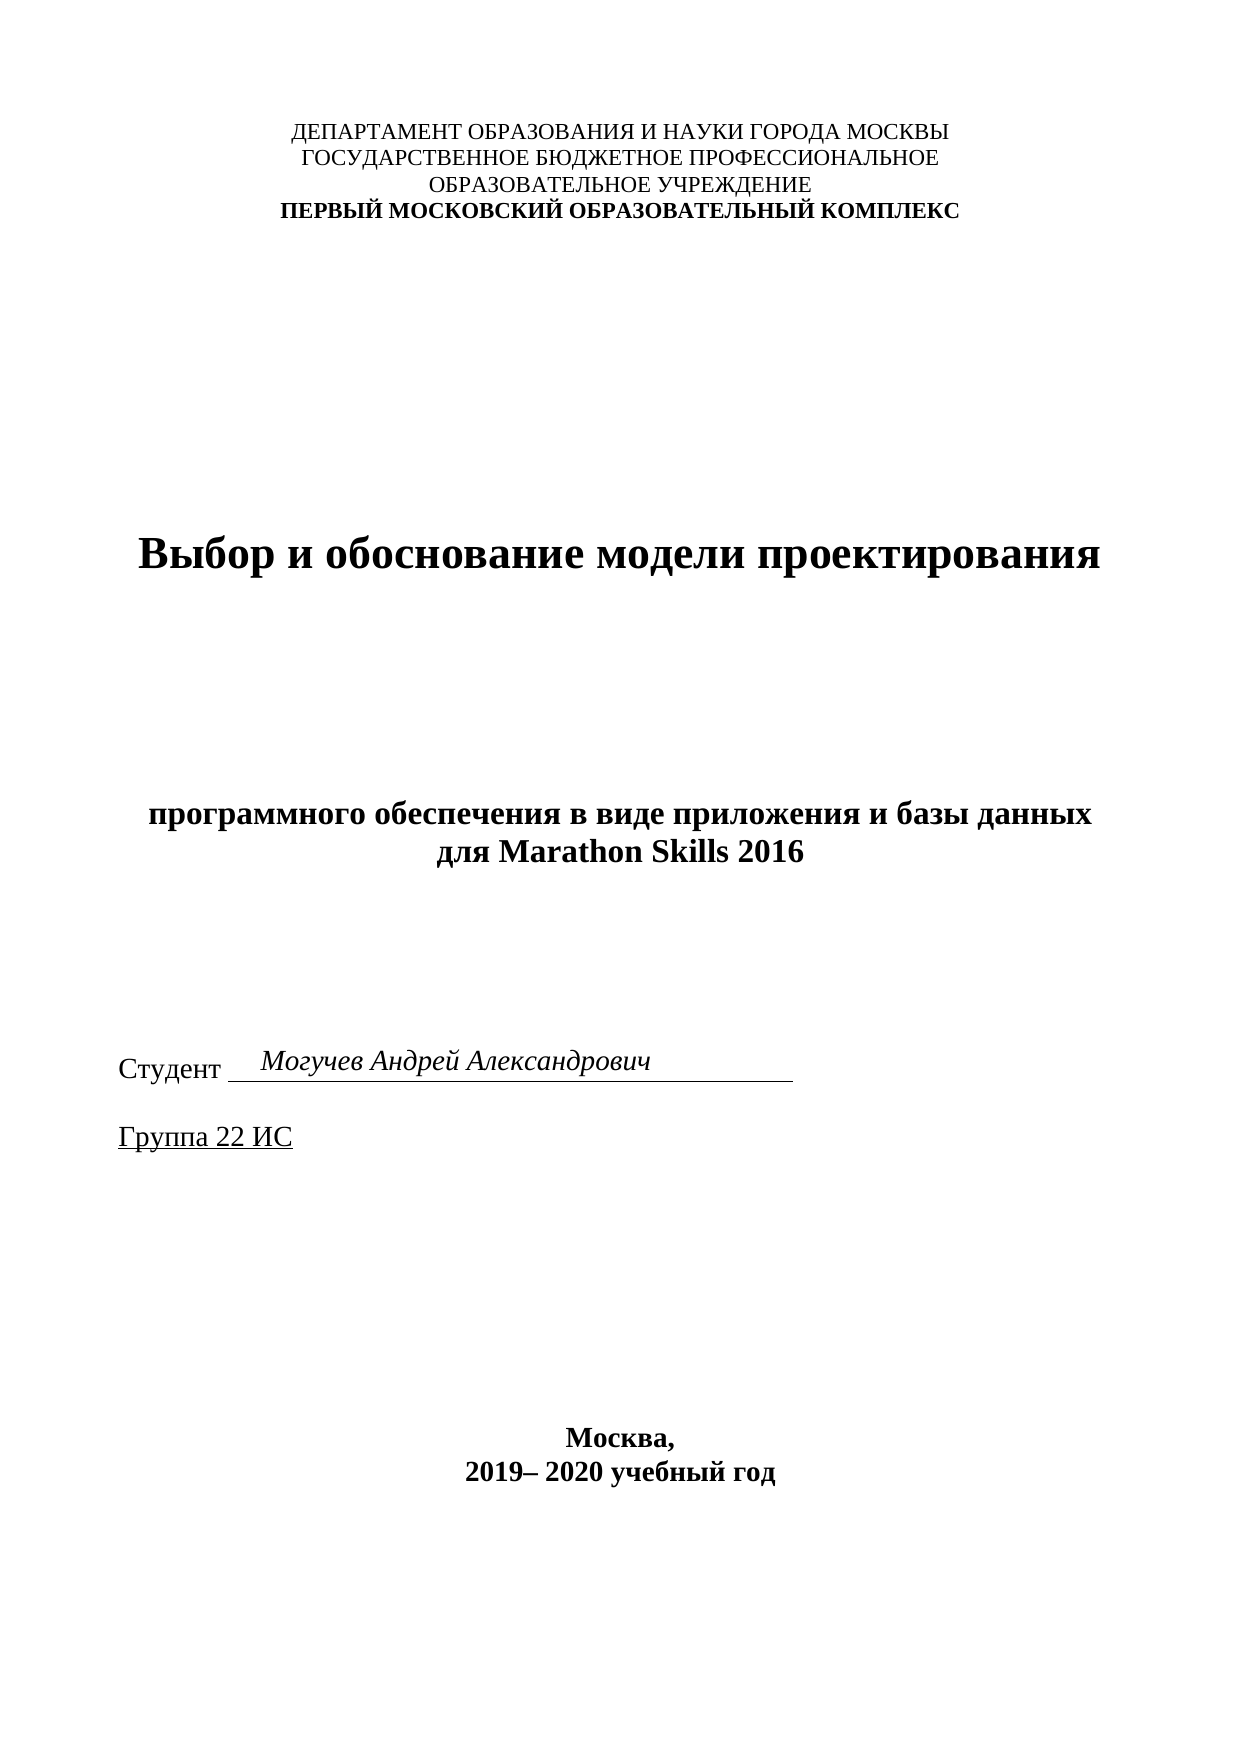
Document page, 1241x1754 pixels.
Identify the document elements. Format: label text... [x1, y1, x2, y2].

text ГОСУДАРСТВЕННОЕ БЮДЖЕТНОЕ ПРОФЕССИОНАЛЬНОЕ [118, 144, 1122, 171]
subtitle Выбор и обоснование модели проектирования [118, 525, 1122, 578]
text Москва, [118, 1421, 1122, 1454]
text ДЕПАРТАМЕНТ ОБРАЗОВАНИЯ И НАУКИ ГОРОДА МОСКВЫ [118, 118, 1122, 144]
text Студент [118, 1052, 1122, 1085]
text Группа 22 ИС [118, 1119, 1122, 1152]
text ОБРАЗОВАТЕЛЬНОЕ УЧРЕЖДЕНИЕ [118, 171, 1122, 197]
text 2019– 2020 учебный год [118, 1454, 1122, 1488]
text программного обеспечения в виде приложения и базы данных для Marathon Skills 2016 [118, 793, 1122, 869]
text ПЕРВЫЙ МОСКОВСКИЙ ОБРАЗОВАТЕЛЬНЫЙ КОМПЛЕКС [118, 197, 1122, 223]
